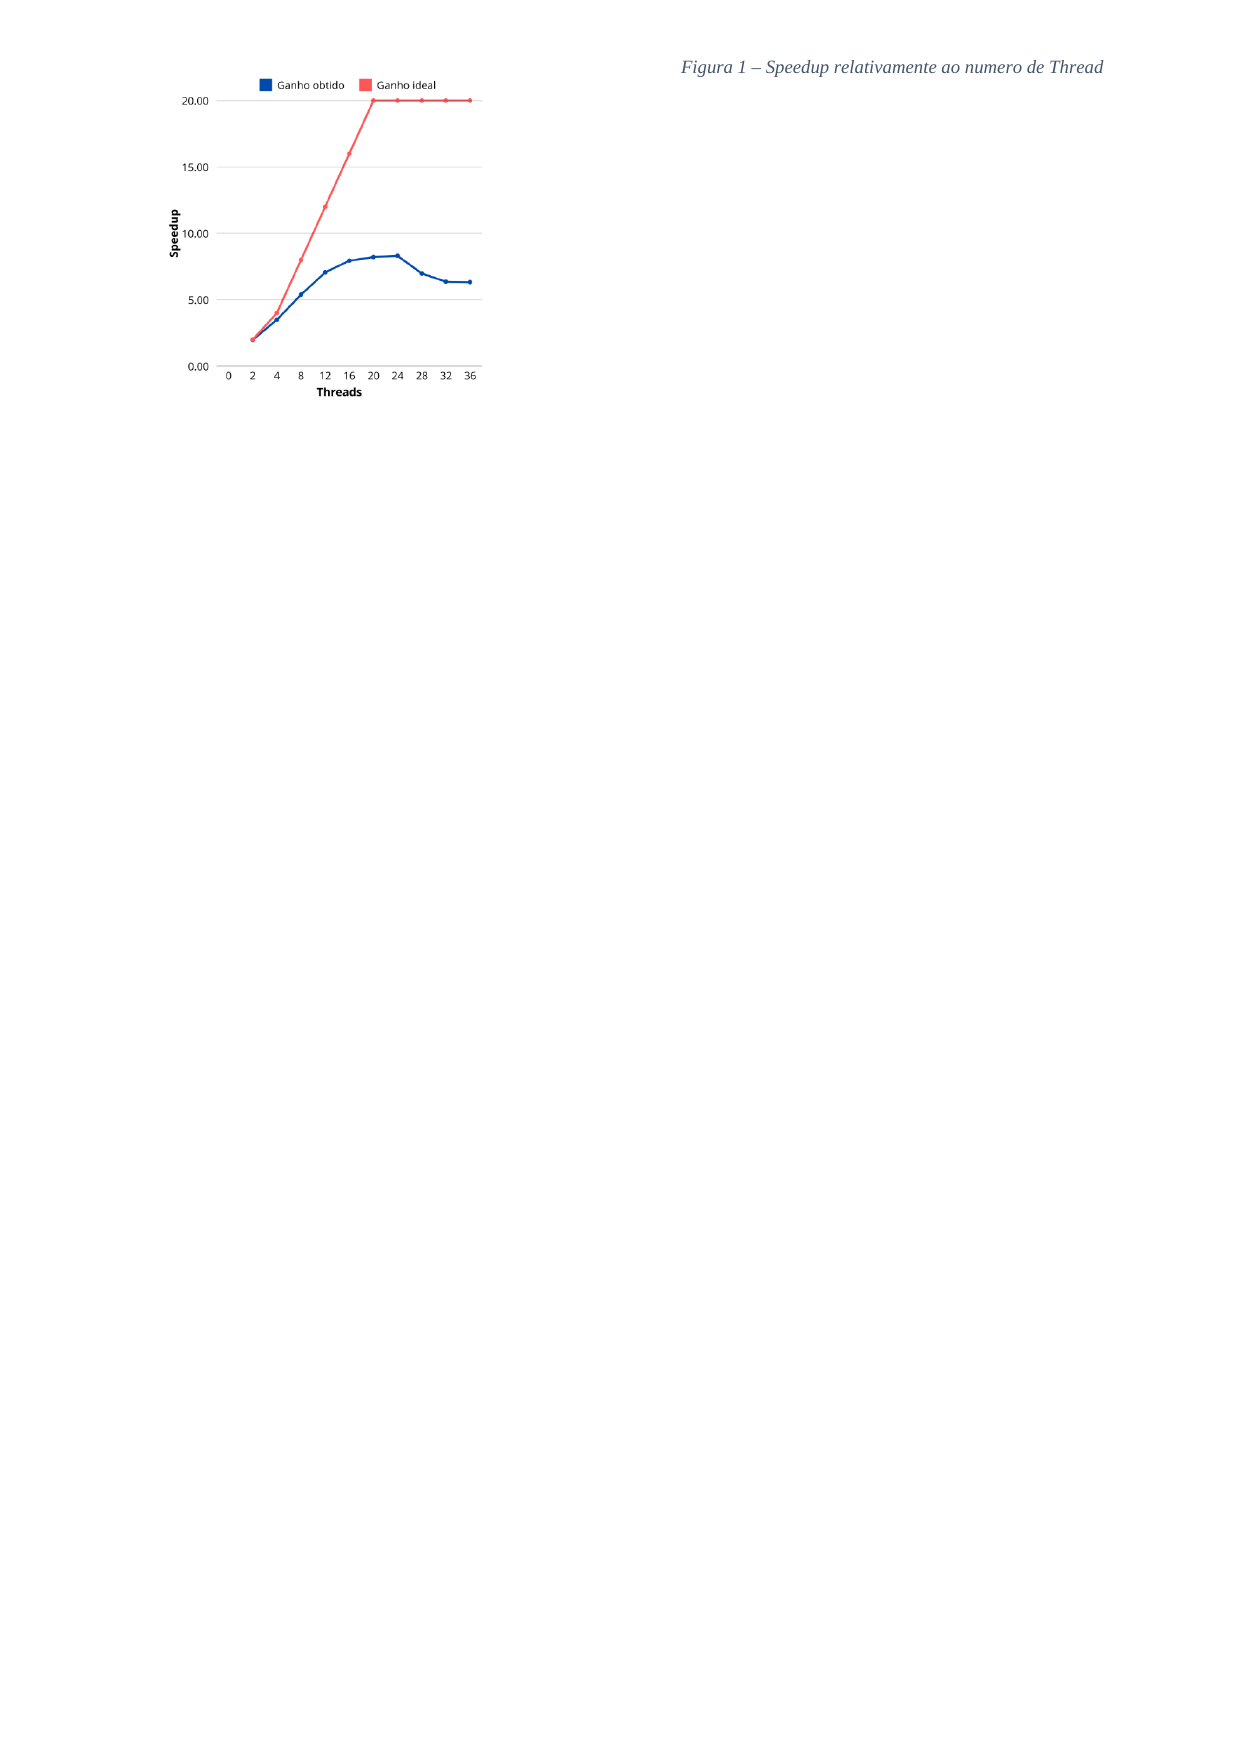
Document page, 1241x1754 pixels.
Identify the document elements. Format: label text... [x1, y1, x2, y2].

picture [113, 56, 585, 410]
text Figura 1 – Speedup relativamente ao numero de Thread [639, 56, 1147, 78]
